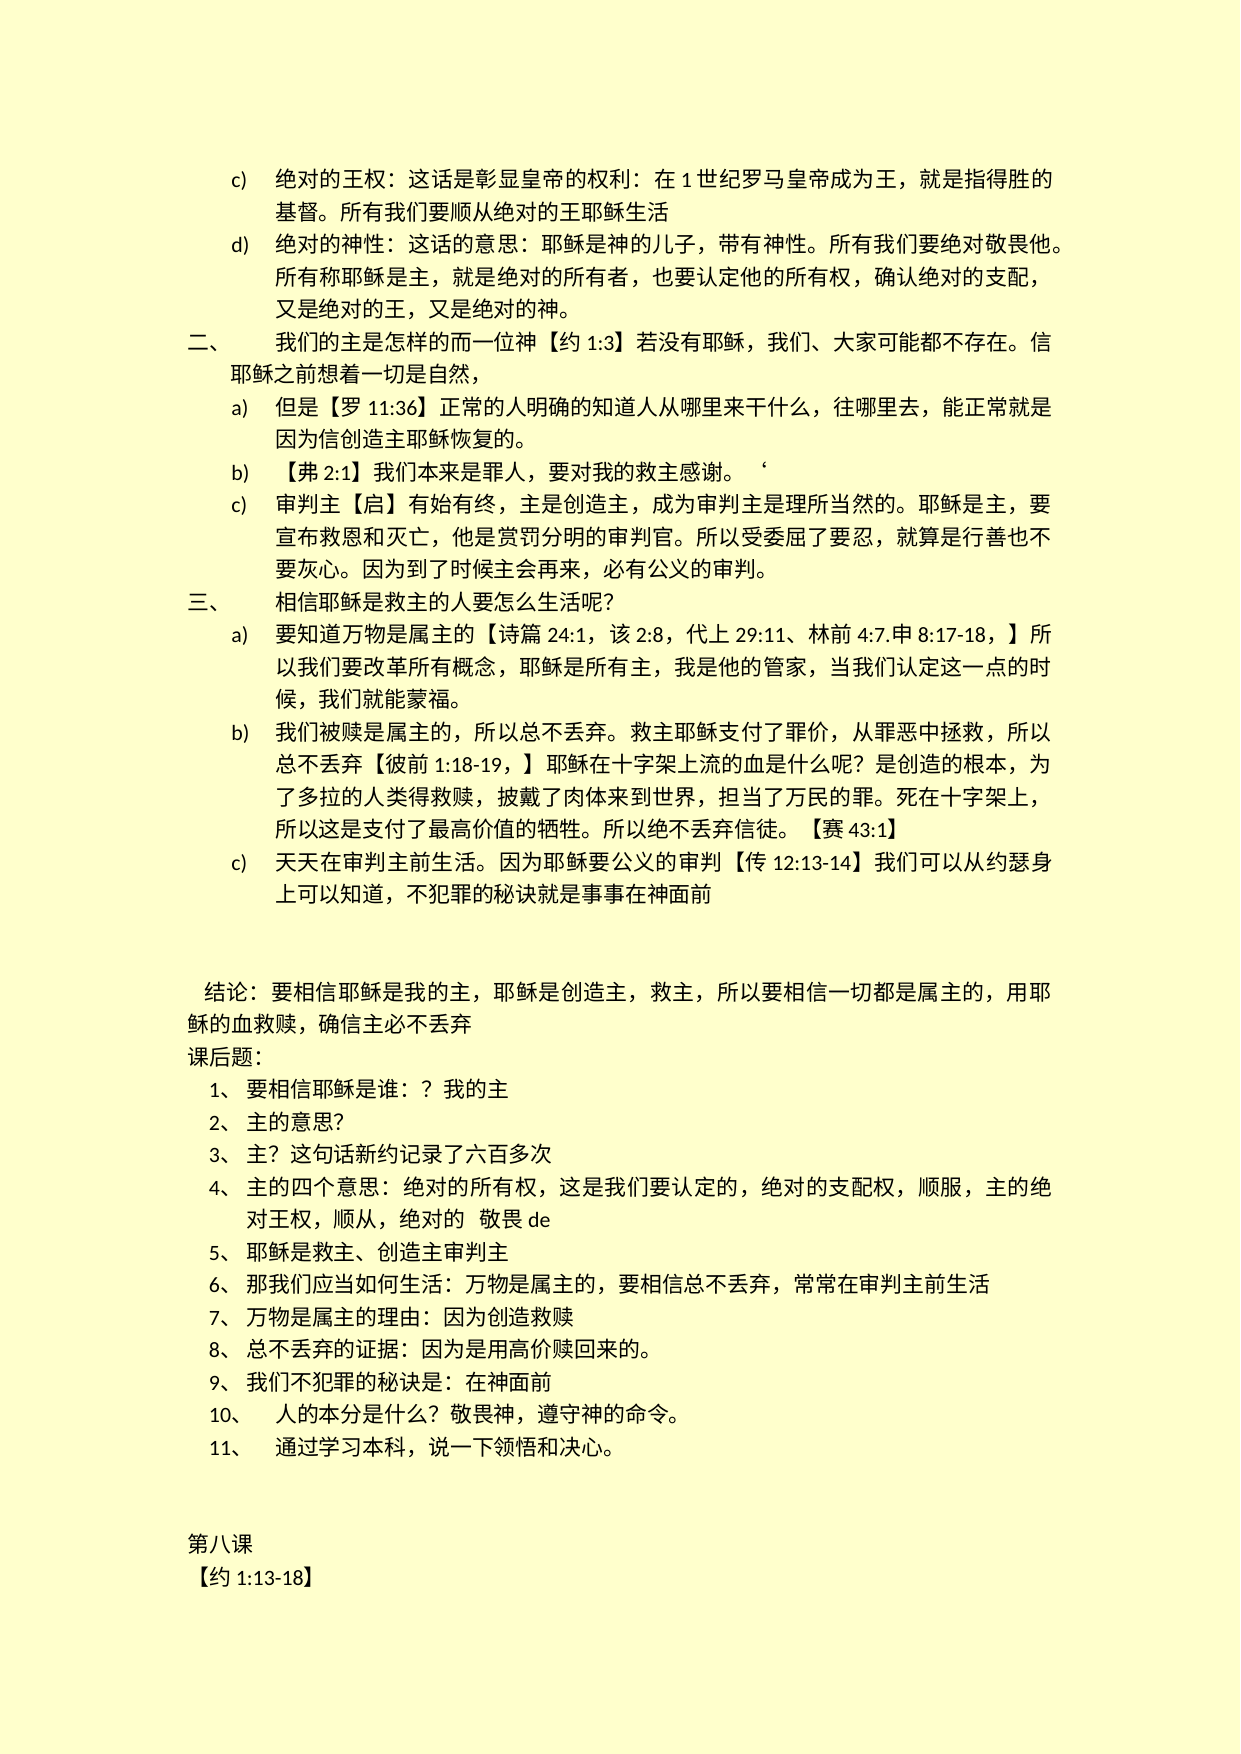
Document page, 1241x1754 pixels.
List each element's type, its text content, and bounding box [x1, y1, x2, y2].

text 结论：要相信耶稣是我的主，耶稣是创造主，救主，所以要相信一切都是属主的，用耶稣的血救赎，确信主必不丢弃 [187, 974, 1053, 1039]
text 第八课 [187, 1527, 1053, 1559]
text 【约1:13-18】 [187, 1559, 1053, 1592]
list 那我们应当如何生活：万物是属主的，要相信总不丢弃，常常在审判主前生活 [209, 1267, 1053, 1299]
list 我们被赎是属主的，所以总不丢弃。救主耶稣支付了罪价，从罪恶中拯救，所以总不丢弃【彼前1:18-19，】耶稣在十字架上流的血是什么呢？是创造的根本，为了多拉的人类得救赎，披戴了肉体来到世界，担当了万民的罪。死在十字架上，所以这是支付了最高价值的牺牲。所以绝不丢弃信徒。【赛43:1】 [231, 714, 1053, 844]
list 相信耶稣是救主的人要怎么生活呢？ [187, 584, 1053, 617]
list 要相信耶稣是谁：？我的主 [209, 1072, 1053, 1104]
list 要知道万物是属主的【诗篇24:1，该2:8，代上29:11、林前4:7.申8:17-18，】所以我们要改革所有概念，耶稣是所有主，我是他的管家，当我们认定这一点的时候，我们就能蒙福。 [231, 617, 1053, 714]
list 【弗2:1】我们本来是罪人，要对我的救主感谢。‘ [231, 454, 1053, 487]
list 但是【罗11:36】正常的人明确的知道人从哪里来干什么，往哪里去，能正常就是因为信创造主耶稣恢复的。 [231, 389, 1053, 454]
list 我们不犯罪的秘诀是：在神面前 [209, 1364, 1053, 1397]
list 绝对的王权：这话是彰显皇帝的权利：在1世纪罗马皇帝成为王，就是指得胜的基督。所有我们要顺从绝对的王耶稣生活 [231, 162, 1053, 227]
list 主的四个意思：绝对的所有权，这是我们要认定的，绝对的支配权，顺服，主的绝对王权，顺从，绝对的 敬畏de [209, 1169, 1053, 1234]
list 耶稣是救主、创造主审判主 [209, 1234, 1053, 1267]
list 主的意思？ [209, 1104, 1053, 1137]
list 总不丢弃的证据：因为是用高价赎回来的。 [209, 1332, 1053, 1364]
list 通过学习本科，说一下领悟和决心。 [209, 1429, 1053, 1462]
list 我们的主是怎样的而一位神【约1:3】若没有耶稣，我们、大家可能都不存在。信耶稣之前想着一切是自然， [187, 324, 1053, 389]
text 课后题： [187, 1039, 1053, 1072]
list 主？这句话新约记录了六百多次 [209, 1137, 1053, 1169]
list 审判主【启】有始有终，主是创造主，成为审判主是理所当然的。耶稣是主，要宣布救恩和灭亡，他是赏罚分明的审判官。所以受委屈了要忍，就算是行善也不要灰心。因为到了时候主会再来，必有公义的审判。 [231, 487, 1053, 584]
list 绝对的神性：这话的意思：耶稣是神的儿子，带有神性。所有我们要绝对敬畏他。所有称耶稣是主，就是绝对的所有者，也要认定他的所有权，确认绝对的支配，又是绝对的王，又是绝对的神。 [231, 227, 1053, 324]
list 万物是属主的理由：因为创造救赎 [209, 1299, 1053, 1332]
list 天天在审判主前生活。因为耶稣要公义的审判【传12:13-14】我们可以从约瑟身上可以知道，不犯罪的秘诀就是事事在神面前 [231, 844, 1053, 909]
list 人的本分是什么？敬畏神，遵守神的命令。 [209, 1397, 1053, 1429]
